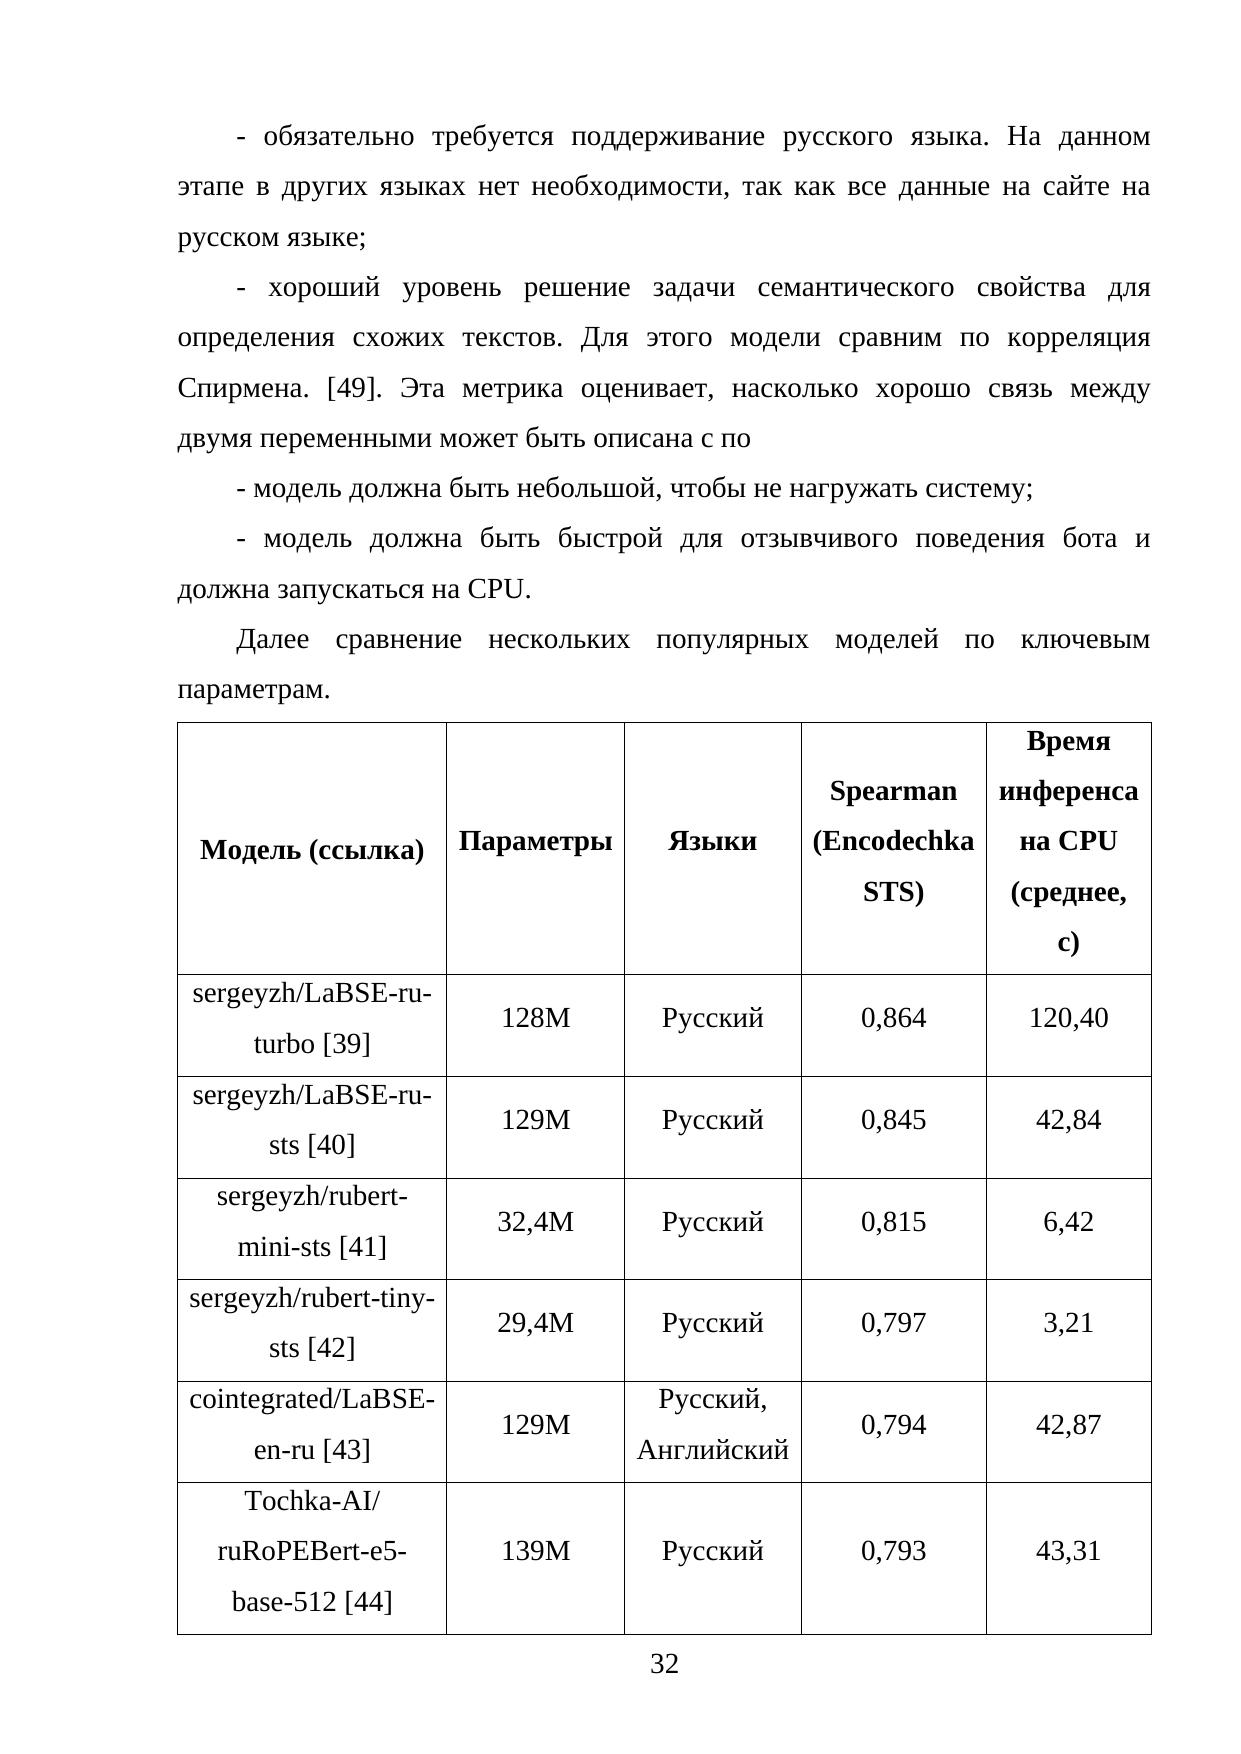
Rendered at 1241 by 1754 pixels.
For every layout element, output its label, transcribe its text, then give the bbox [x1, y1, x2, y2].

table_header Параметры [447, 723, 624, 974]
table_cell 6,42 [987, 1179, 1151, 1279]
table_cell 0,794 [802, 1382, 986, 1482]
table_cell 129M [447, 1077, 624, 1177]
table_cell sergeyzh/rubert-mini-sts [41] [178, 1179, 446, 1279]
table_cell Русский [625, 1483, 801, 1634]
text - модель должна быть быстрой для отзывчивого поведения бота и должна запускаться на CPU. [177, 521, 1152, 604]
text - модель должна быть небольшой, чтобы не нагружать систему; [177, 470, 1152, 504]
table_cell sergeyzh/LaBSE-ru-sts [40] [178, 1077, 446, 1177]
table_cell Русский [625, 1077, 801, 1177]
table_cell 3,21 [987, 1280, 1151, 1381]
table_cell 120,40 [987, 975, 1151, 1076]
table_cell 0,845 [802, 1077, 986, 1177]
table_cell 0,815 [802, 1179, 986, 1279]
table_cell Русский, Английский [625, 1382, 801, 1482]
text - обязательно требуется поддерживание русского языка. На данном этапе в других языках нет необходимости, так как все данные на сайте на русском языке; [177, 118, 1152, 252]
table_header Языки [625, 723, 801, 974]
table_header Модель (ссылка) [178, 723, 446, 974]
text Далее сравнение нескольких популярных моделей по ключевым параметрам. [177, 621, 1152, 705]
table_header Spearman (Encodechka STS) [802, 723, 986, 974]
table_cell 0,864 [802, 975, 986, 1076]
table_cell 128M [447, 975, 624, 1076]
table_cell sergeyzh/LaBSE-ru-turbo [39] [178, 975, 446, 1076]
table_cell 42,87 [987, 1382, 1151, 1482]
table_header Время инференса на CPU (среднее, с) [987, 723, 1151, 974]
table_cell 139M [447, 1483, 624, 1634]
table_cell 43,31 [987, 1483, 1151, 1634]
table_cell Русский [625, 975, 801, 1076]
text - хороший уровень решение задачи семантического свойства для определения схожих текстов. Для этого модели сравним по корреляция Спирмена. [49]. Эта метрика оценивает, насколько хорошо связь между двумя переменными может быть описана с по [177, 269, 1152, 453]
table_cell Русский [625, 1179, 801, 1279]
table_cell Tochka-AI/ruRoPEBert-e5-base-512 [44] [178, 1483, 446, 1634]
table_cell 0,793 [802, 1483, 986, 1634]
table_cell 29,4M [447, 1280, 624, 1381]
table_cell sergeyzh/rubert-tiny-sts [42] [178, 1280, 446, 1381]
table_cell 32,4M [447, 1179, 624, 1279]
table_cell 42,84 [987, 1077, 1151, 1177]
table_cell Русский [625, 1280, 801, 1381]
table_cell 129M [447, 1382, 624, 1482]
table_cell 0,797 [802, 1280, 986, 1381]
table_cell cointegrated/LaBSE-en-ru [43] [178, 1382, 446, 1482]
